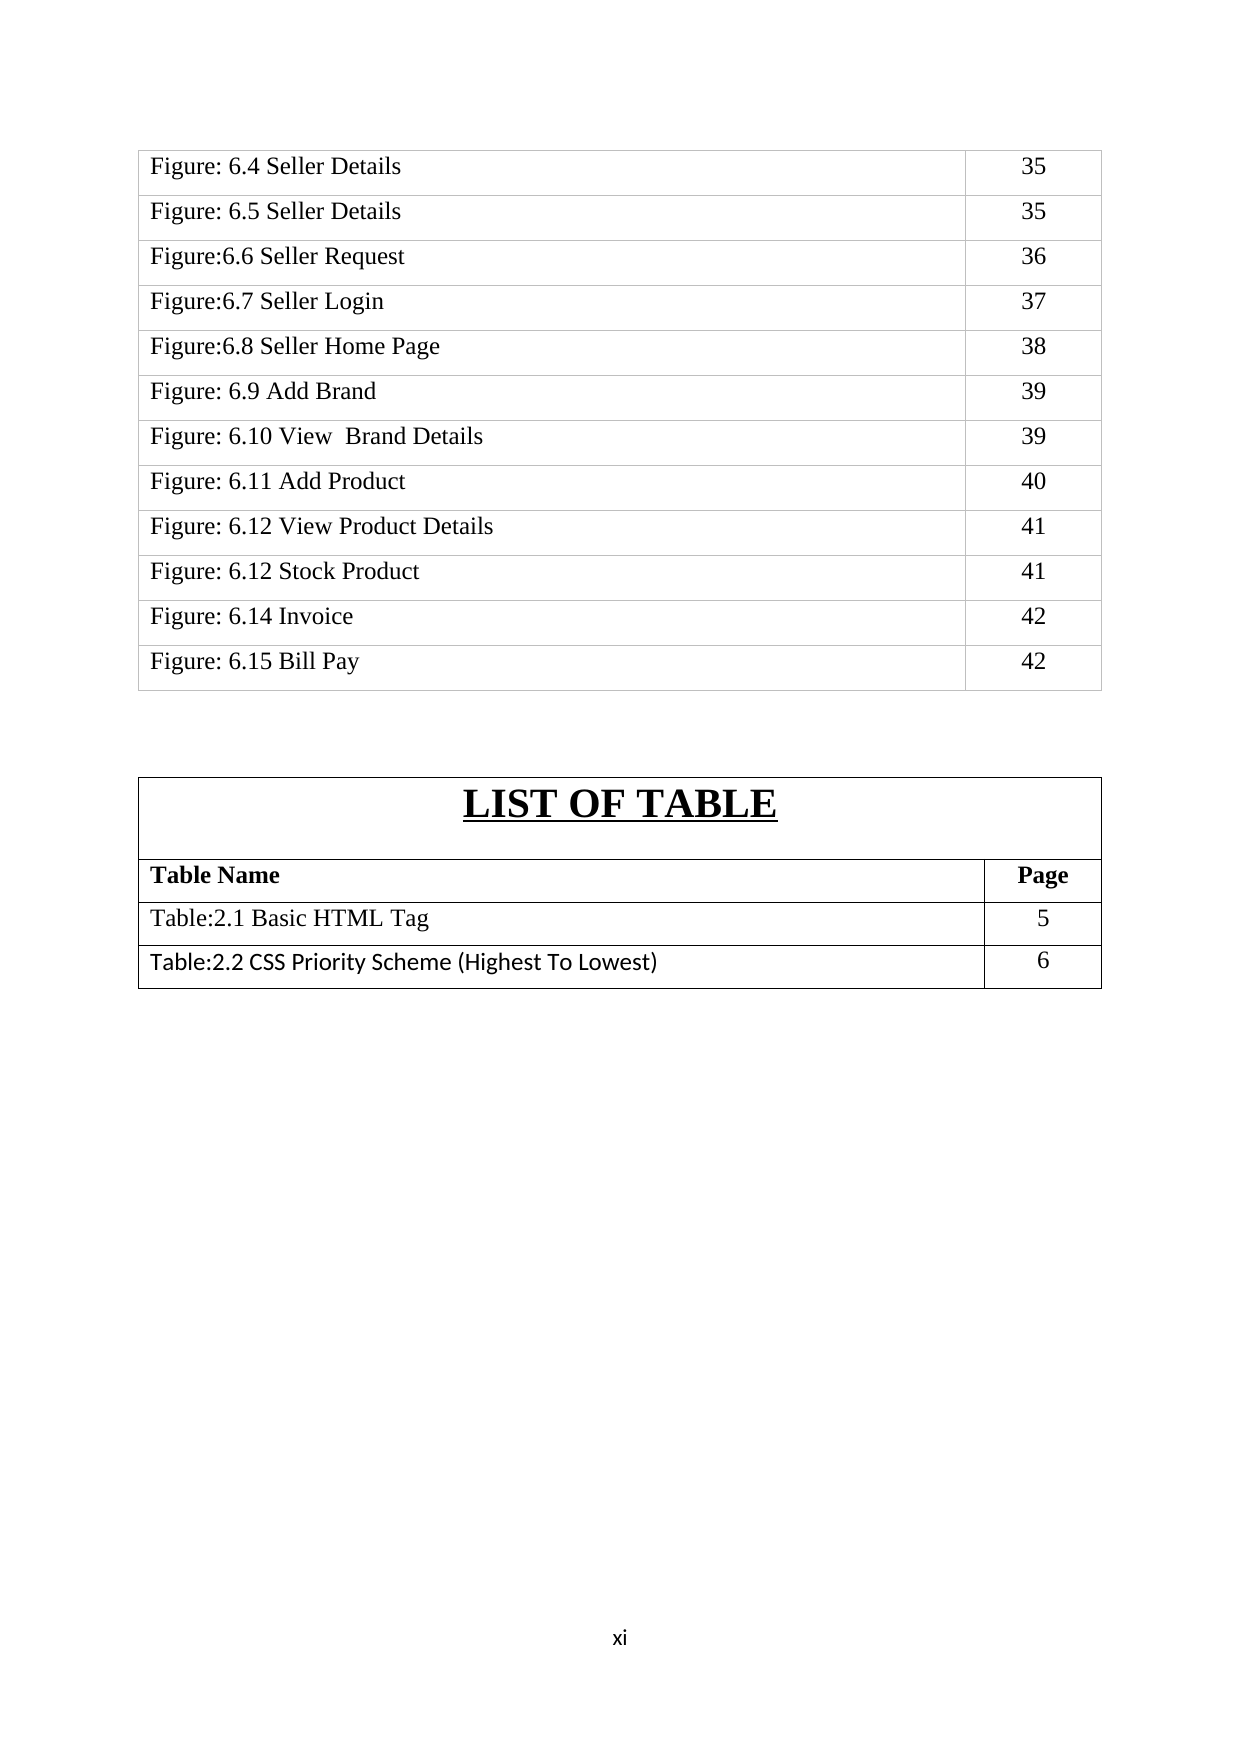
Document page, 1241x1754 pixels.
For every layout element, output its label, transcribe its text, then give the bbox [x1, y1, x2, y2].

table_cell Figure:6.8 Seller Home Page [139, 331, 965, 375]
table_cell Figure: 6.14 Invoice [139, 601, 965, 645]
table_cell Figure: 6.5 Seller Details [139, 196, 965, 240]
table_cell Page [985, 860, 1101, 902]
table_cell 42 [966, 601, 1101, 645]
table_cell 41 [966, 511, 1101, 555]
table_cell 36 [966, 241, 1101, 285]
table_cell 39 [966, 421, 1101, 465]
table_cell 35 [966, 151, 1101, 195]
table_cell Figure: 6.12 Stock Product [139, 556, 965, 600]
table_cell Table:2.1 Basic HTML Tag [139, 903, 984, 944]
table_cell Table:2.2 CSS Priority Scheme (Highest To Lowest) [139, 946, 984, 987]
table_cell 41 [966, 556, 1101, 600]
table_cell Figure: 6.10 View Brand Details [139, 421, 965, 465]
table_cell Figure:6.7 Seller Login [139, 286, 965, 330]
table_cell Figure: 6.12 View Product Details [139, 511, 965, 555]
table_cell Table Name [139, 860, 984, 902]
table_cell 38 [966, 331, 1101, 375]
table_header LIST OF TABLE [139, 778, 1101, 859]
table_cell 42 [966, 646, 1101, 690]
table_cell Figure: 6.11 Add Product [139, 466, 965, 510]
table_cell Figure: 6.9 Add Brand [139, 376, 965, 420]
table_cell Figure:6.6 Seller Request [139, 241, 965, 285]
table_cell 35 [966, 196, 1101, 240]
table_cell Figure: 6.15 Bill Pay [139, 646, 965, 690]
table_cell 39 [966, 376, 1101, 420]
table_cell 5 [985, 903, 1101, 944]
table_cell Figure: 6.4 Seller Details [139, 151, 965, 195]
table_cell 40 [966, 466, 1101, 510]
table_cell 37 [966, 286, 1101, 330]
table_cell 6 [985, 946, 1101, 987]
